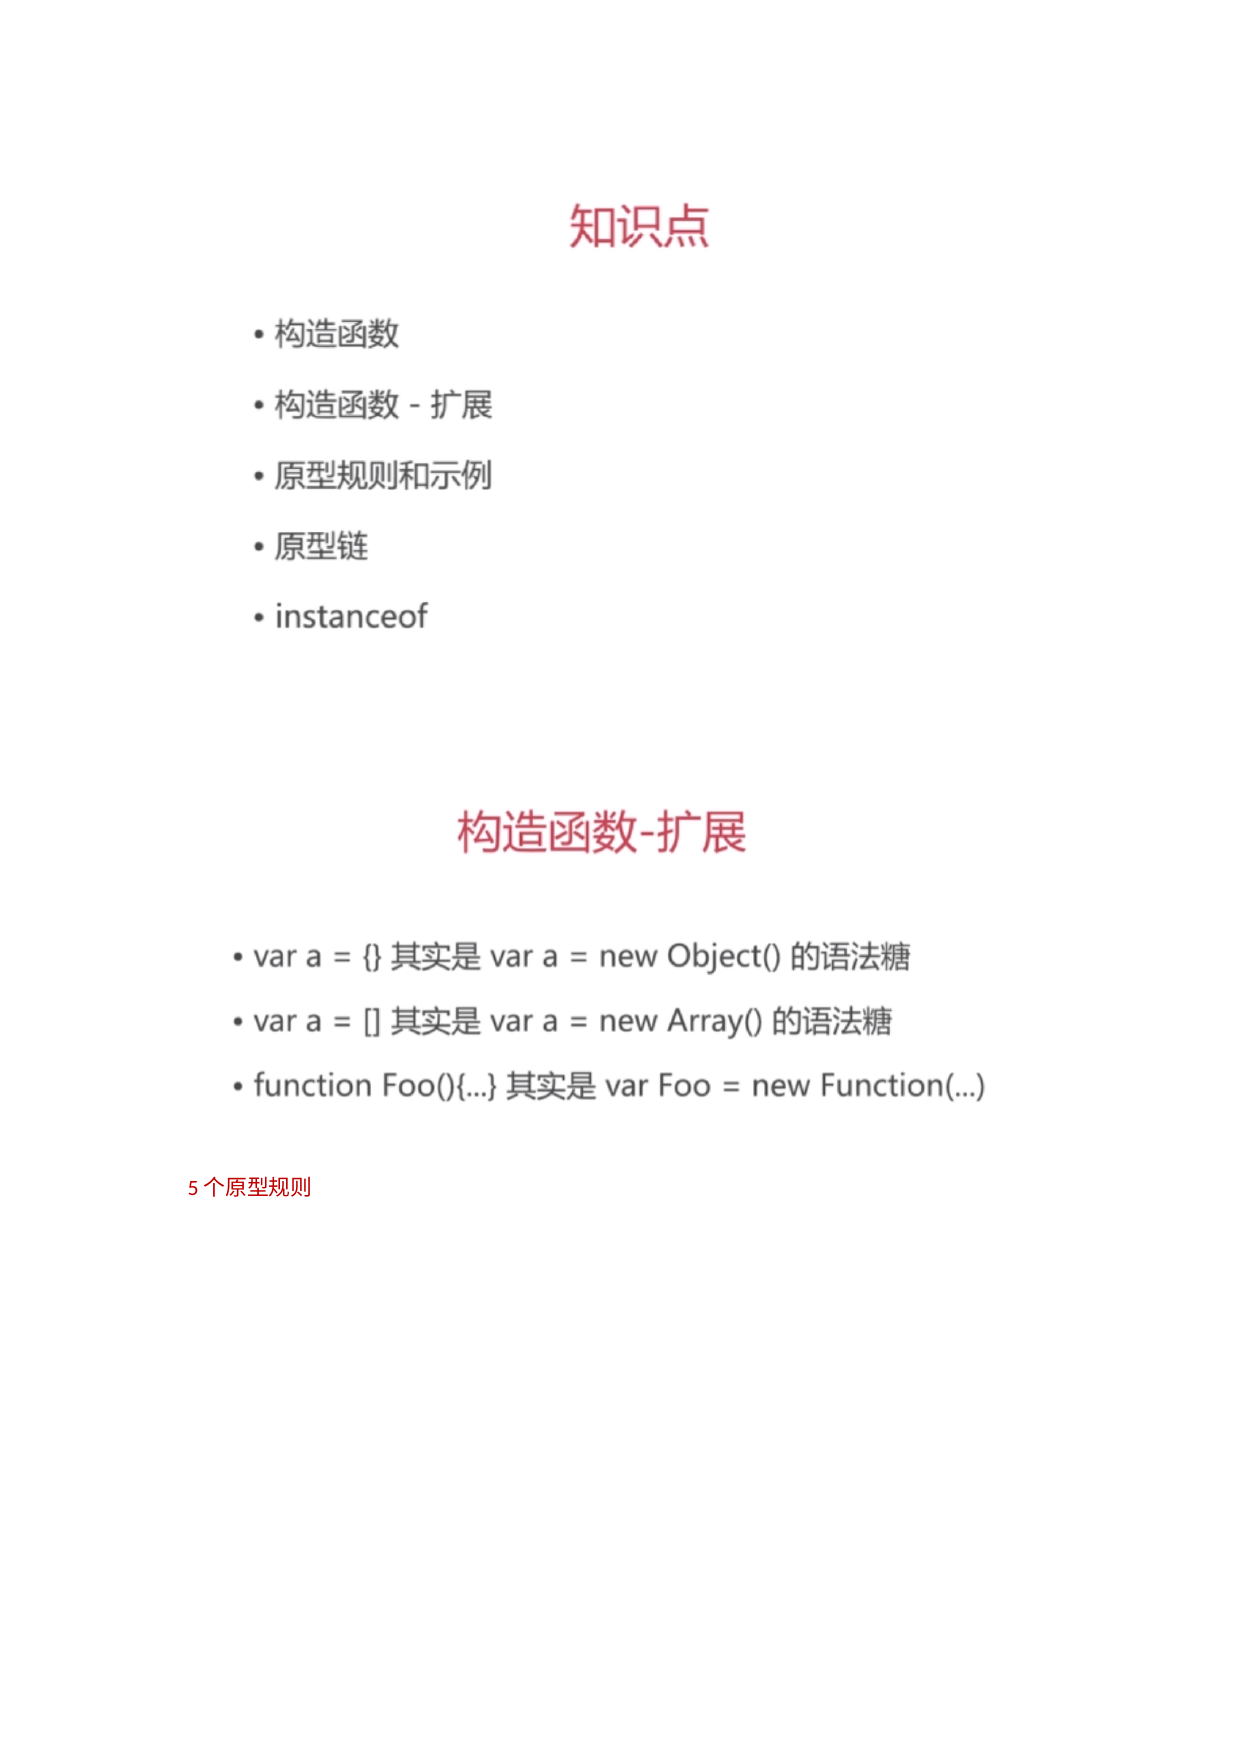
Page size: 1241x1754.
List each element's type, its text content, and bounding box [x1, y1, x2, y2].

picture [187, 162, 1053, 693]
text 5个原型规则 [187, 1169, 1053, 1202]
picture [187, 779, 1052, 1118]
